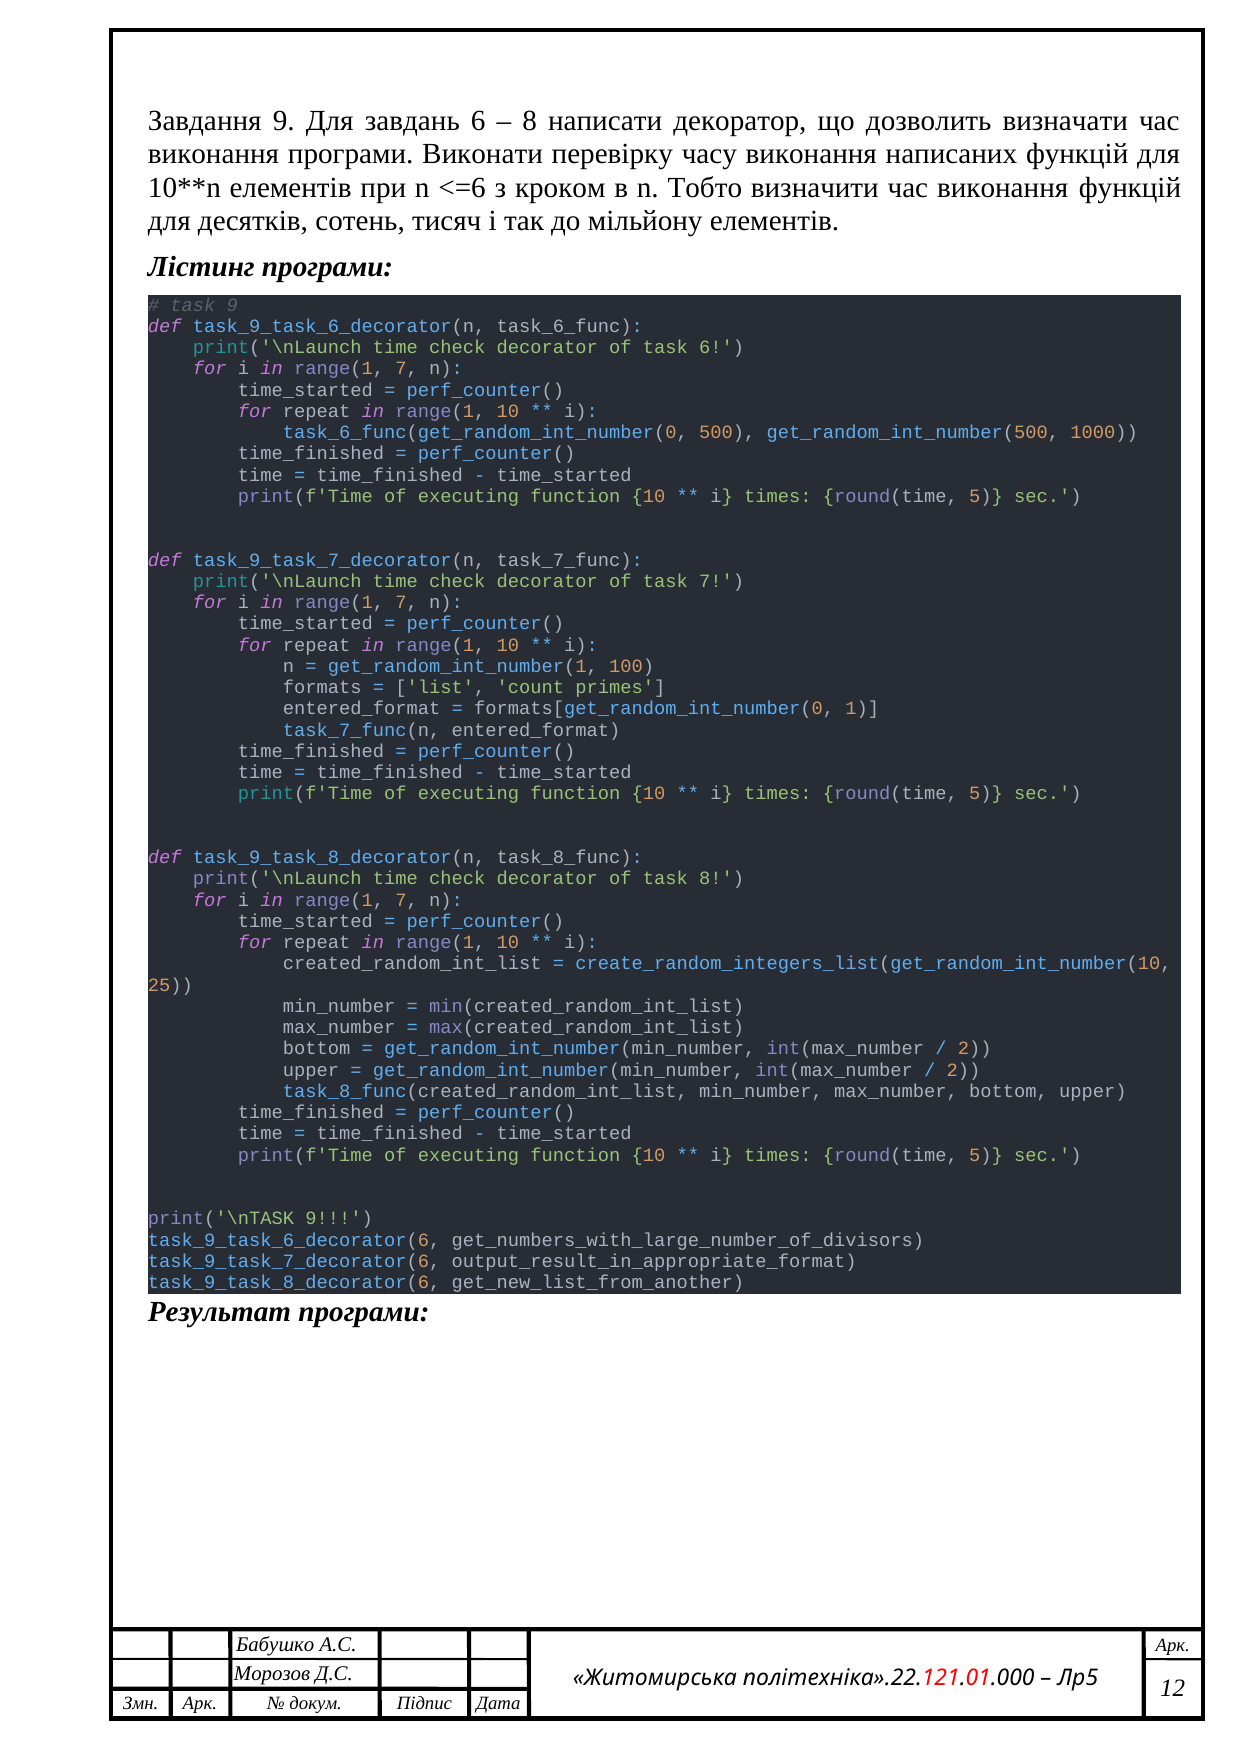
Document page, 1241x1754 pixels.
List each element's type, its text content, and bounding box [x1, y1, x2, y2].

text Лістинг програми: [148, 249, 1181, 283]
text # task 9 def task_9_task_6_decorator(n, task_6_func): print('\nLaunch time check decorator of task 6!') for i in range(1, 7, n): time_started = perf_counter() for repeat in range(1, 10 ** i): task_6_func(get_random_int_number(0, 500), get_random_int_number(500, 1000)) time_finished = perf_counter() time = time_finished - time_started print(f'Time of executing function {10 ** i} times: {round(time, 5)} sec.') def task_9_task_7_decorator(n, task_7_func): print('\nLaunch time check decorator of task 7!') for i in range(1, 7, n): time_started = perf_counter() for repeat in range(1, 10 ** i): n = get_random_int_number(1, 100) formats = ['list', 'count primes'] entered_format = formats[get_random_int_number(0, 1)] task_7_func(n, entered_format) time_finished = perf_counter() time = time_finished - time_started print(f'Time of executing function {10 ** i} times: {round(time, 5)} sec.') def task_9_task_8_decorator(n, task_8_func): print('\nLaunch time check decorator of task 8!') for i in range(1, 7, n): time_started = perf_counter() for repeat in range(1, 10 ** i): created_random_int_list = create_random_integers_list(get_random_int_number(10, 25)) min_number = min(created_random_int_list) max_number = max(created_random_int_list) bottom = get_random_int_number(min_number, int(max_number / 2)) upper = get_random_int_number(min_number, int(max_number / 2)) task_8_func(created_random_int_list, min_number, max_number, bottom, upper) time_finished = perf_counter() time = time_finished - time_started print(f'Time of executing function {10 ** i} times: {round(time, 5)} sec.') print('\nTASK 9!!!') task_9_task_6_decorator(6, get_numbers_with_large_number_of_divisors) task_9_task_7_decorator(6, output_result_in_appropriate_format) task_9_task_8_decorator(6, get_new_list_from_another) [148, 295, 1181, 1294]
text Результат програми: [148, 1294, 1181, 1328]
text Завдання 9. Для завдань 6 – 8 написати декоратор, що дозволить визначати час виконання програми. Виконати перевірку часу виконання написаних функцій для 10**n елементів при n <=6 з кроком в n. Тобто визначити час виконання функцій для десятків, сотень, тисяч і так до мільйону елементів. [148, 103, 1181, 237]
